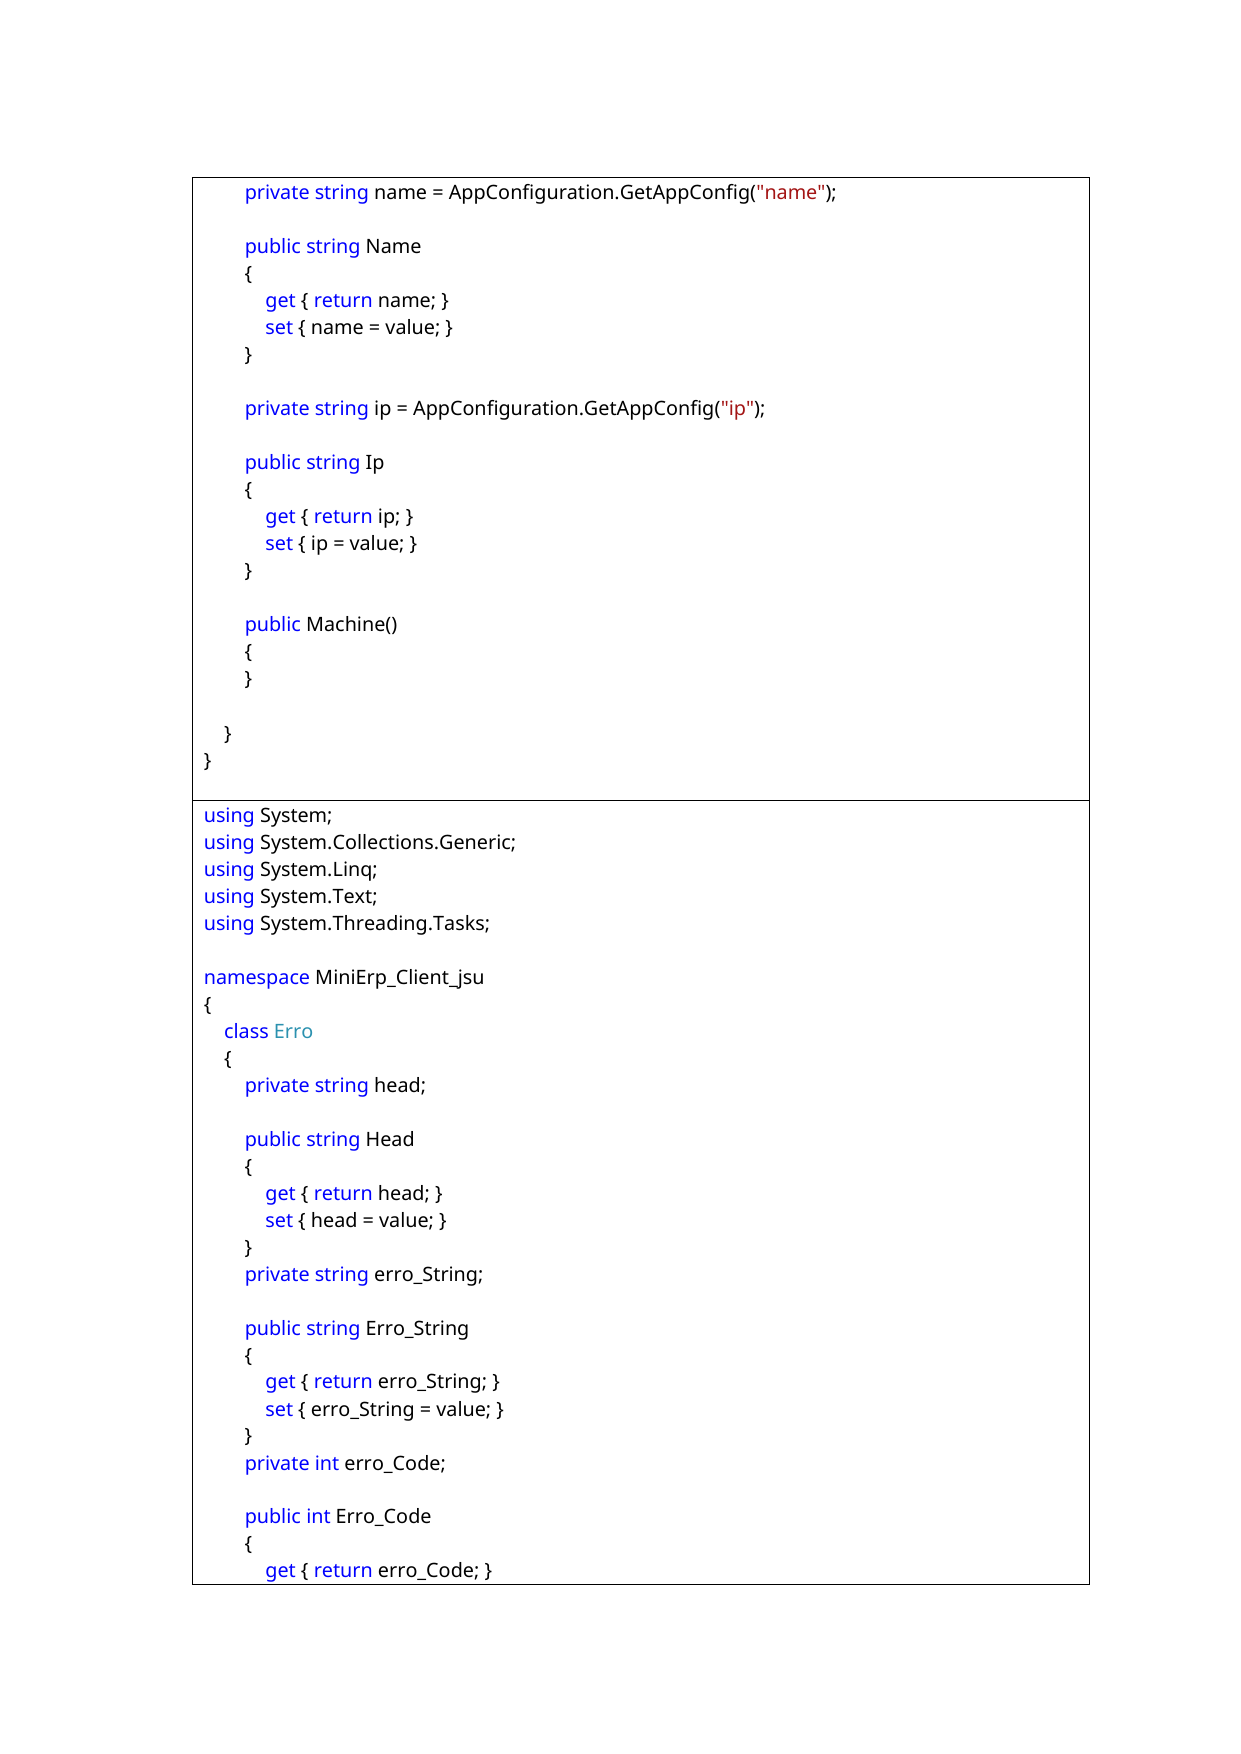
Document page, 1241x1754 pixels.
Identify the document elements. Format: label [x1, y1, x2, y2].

table_cell [193, 178, 1089, 800]
table_cell [193, 801, 1089, 1584]
